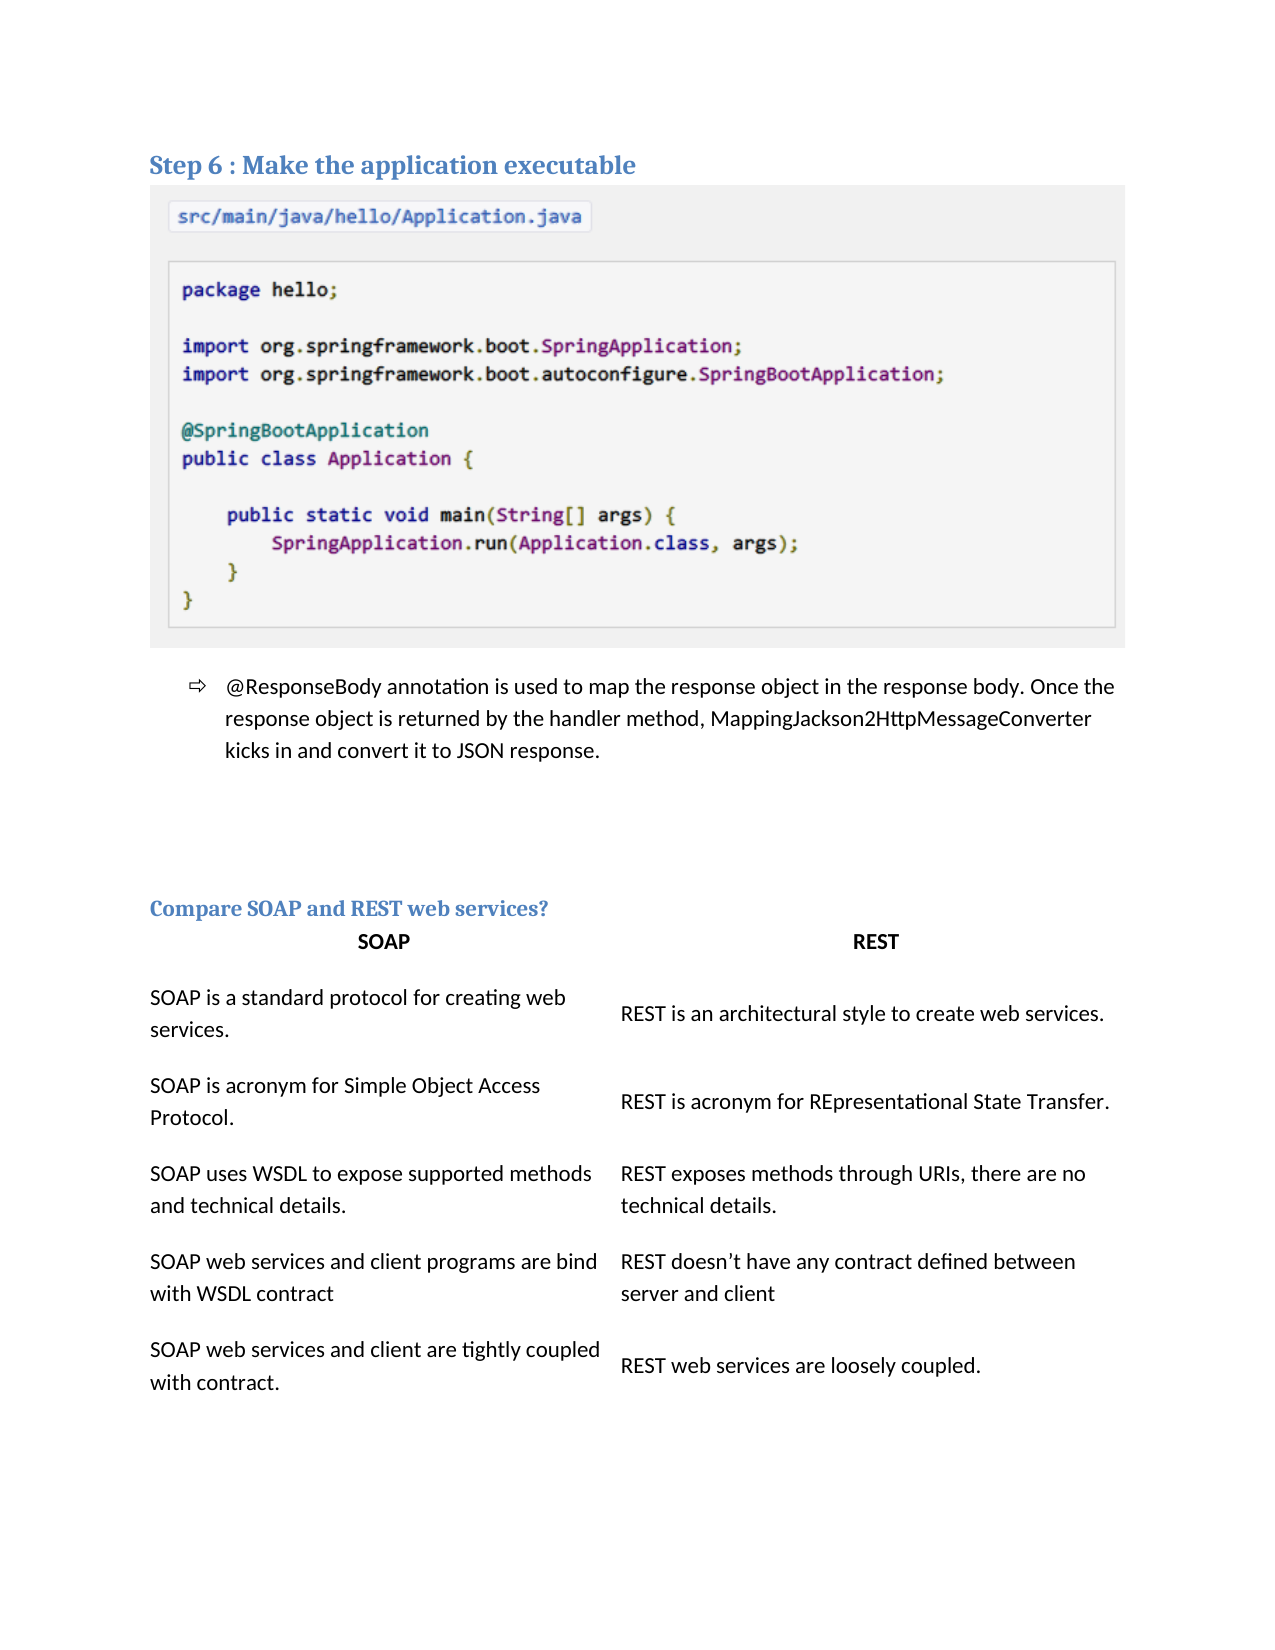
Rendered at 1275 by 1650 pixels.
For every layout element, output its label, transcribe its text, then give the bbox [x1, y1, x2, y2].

subtitle Step 6 : Make the application executable [150, 150, 1125, 181]
table_cell SOAP is a standard protocol for creating web services. [149, 982, 619, 1070]
subtitle Compare SOAP and REST web services? [150, 896, 1125, 922]
table_cell REST web services are loosely coupled. [619, 1334, 1133, 1422]
table_cell SOAP is acronym for Simple Object Access Protocol. [149, 1070, 619, 1158]
picture [150, 185, 1125, 648]
table_cell REST is acronym for REpresentational State Transfer. [619, 1070, 1133, 1158]
table_cell SOAP web services and client are tightly coupled with contract. [149, 1334, 619, 1422]
list @ResponseBody annotation is used to map the response object in the response body. Once the response object is returned by the handler method, MappingJackson2HttpMessageConverter kicks in and convert it to JSON response. [187, 672, 1125, 765]
table_header REST [619, 926, 1133, 982]
table_cell REST doesn’t have any contract defined between server and client [619, 1246, 1133, 1334]
table_cell REST exposes methods through URIs, there are no technical details. [619, 1158, 1133, 1246]
table_cell SOAP uses WSDL to expose supported methods and technical details. [149, 1158, 619, 1246]
table_cell REST is an architectural style to create web services. [619, 982, 1133, 1070]
table_cell SOAP web services and client programs are bind with WSDL contract [149, 1246, 619, 1334]
table_header SOAP [149, 926, 619, 982]
